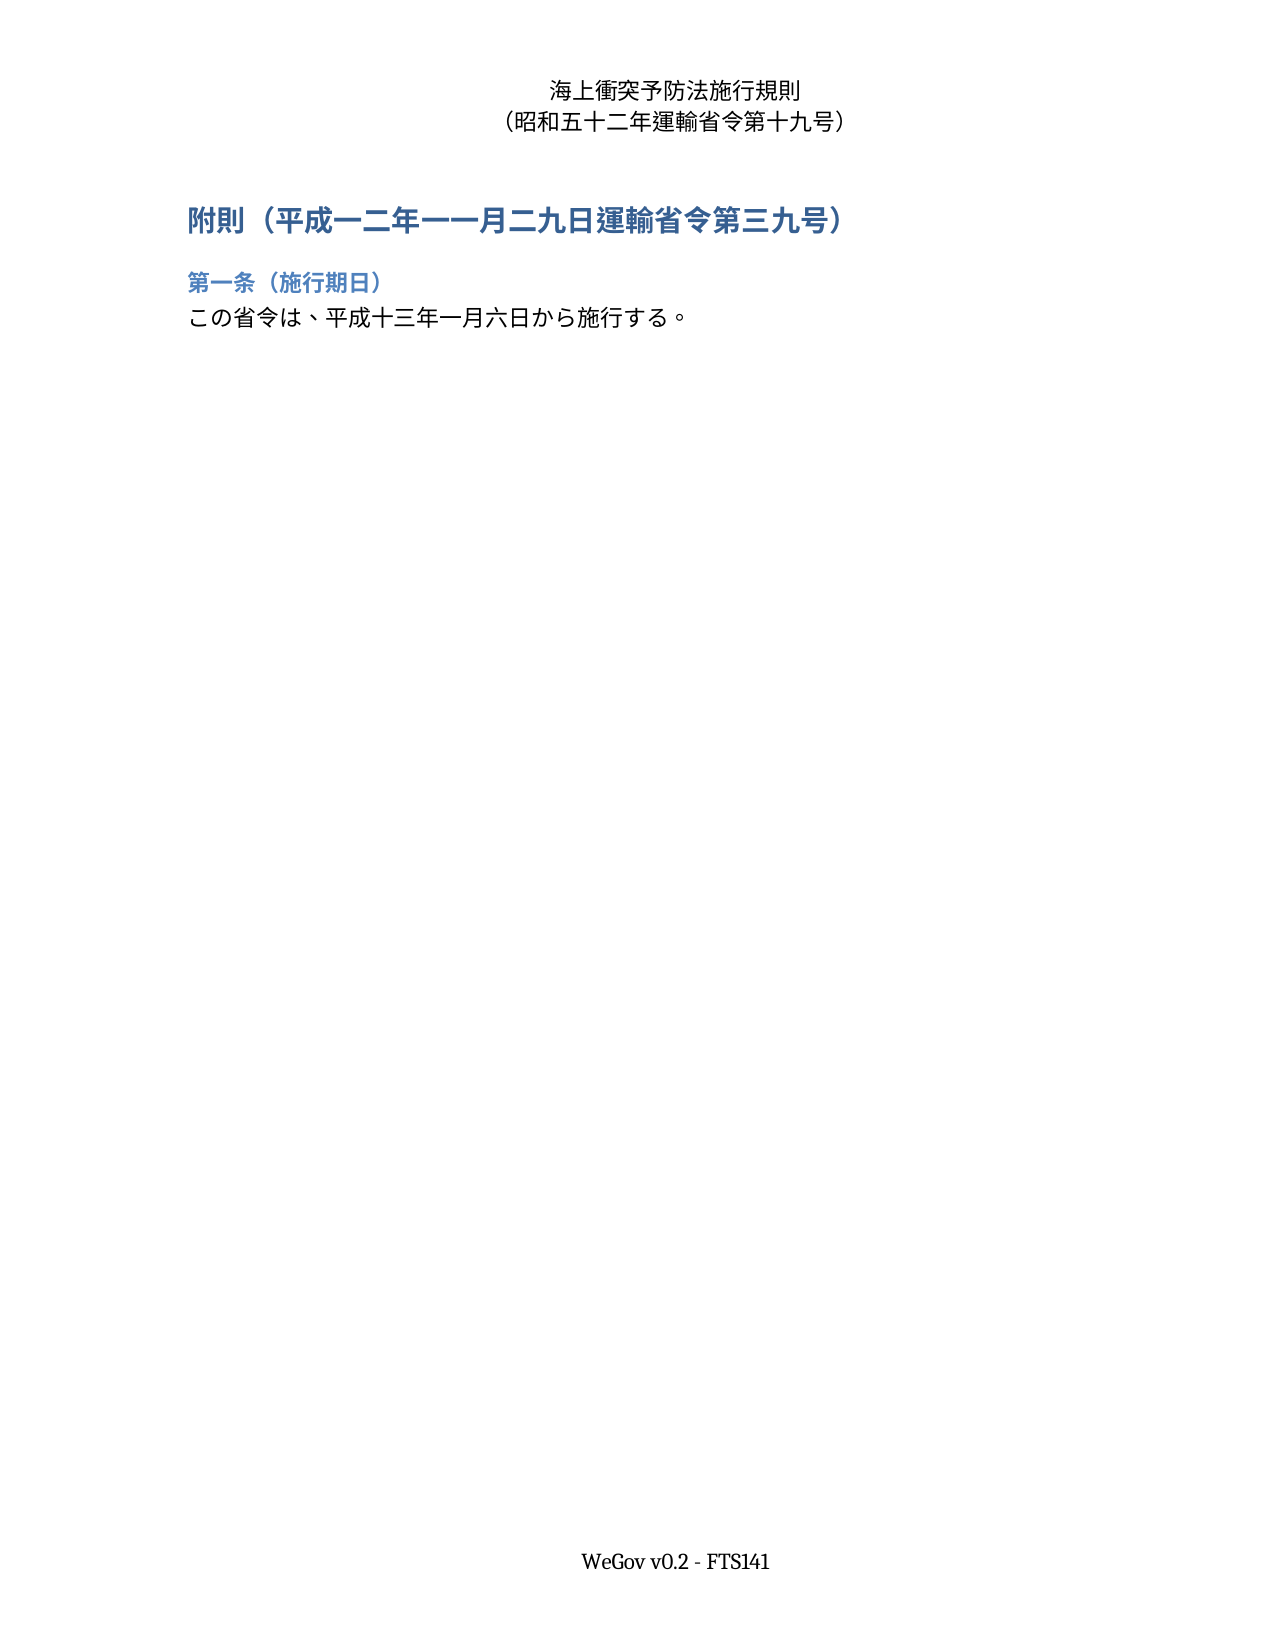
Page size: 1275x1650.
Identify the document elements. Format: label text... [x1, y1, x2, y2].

text この省令は、平成十三年一月六日から施行する。 [187, 302, 1087, 334]
subtitle 第一条（施行期日） [187, 266, 1087, 298]
subtitle 附則（平成一二年一一月二九日運輸省令第三九号） [187, 200, 1087, 240]
